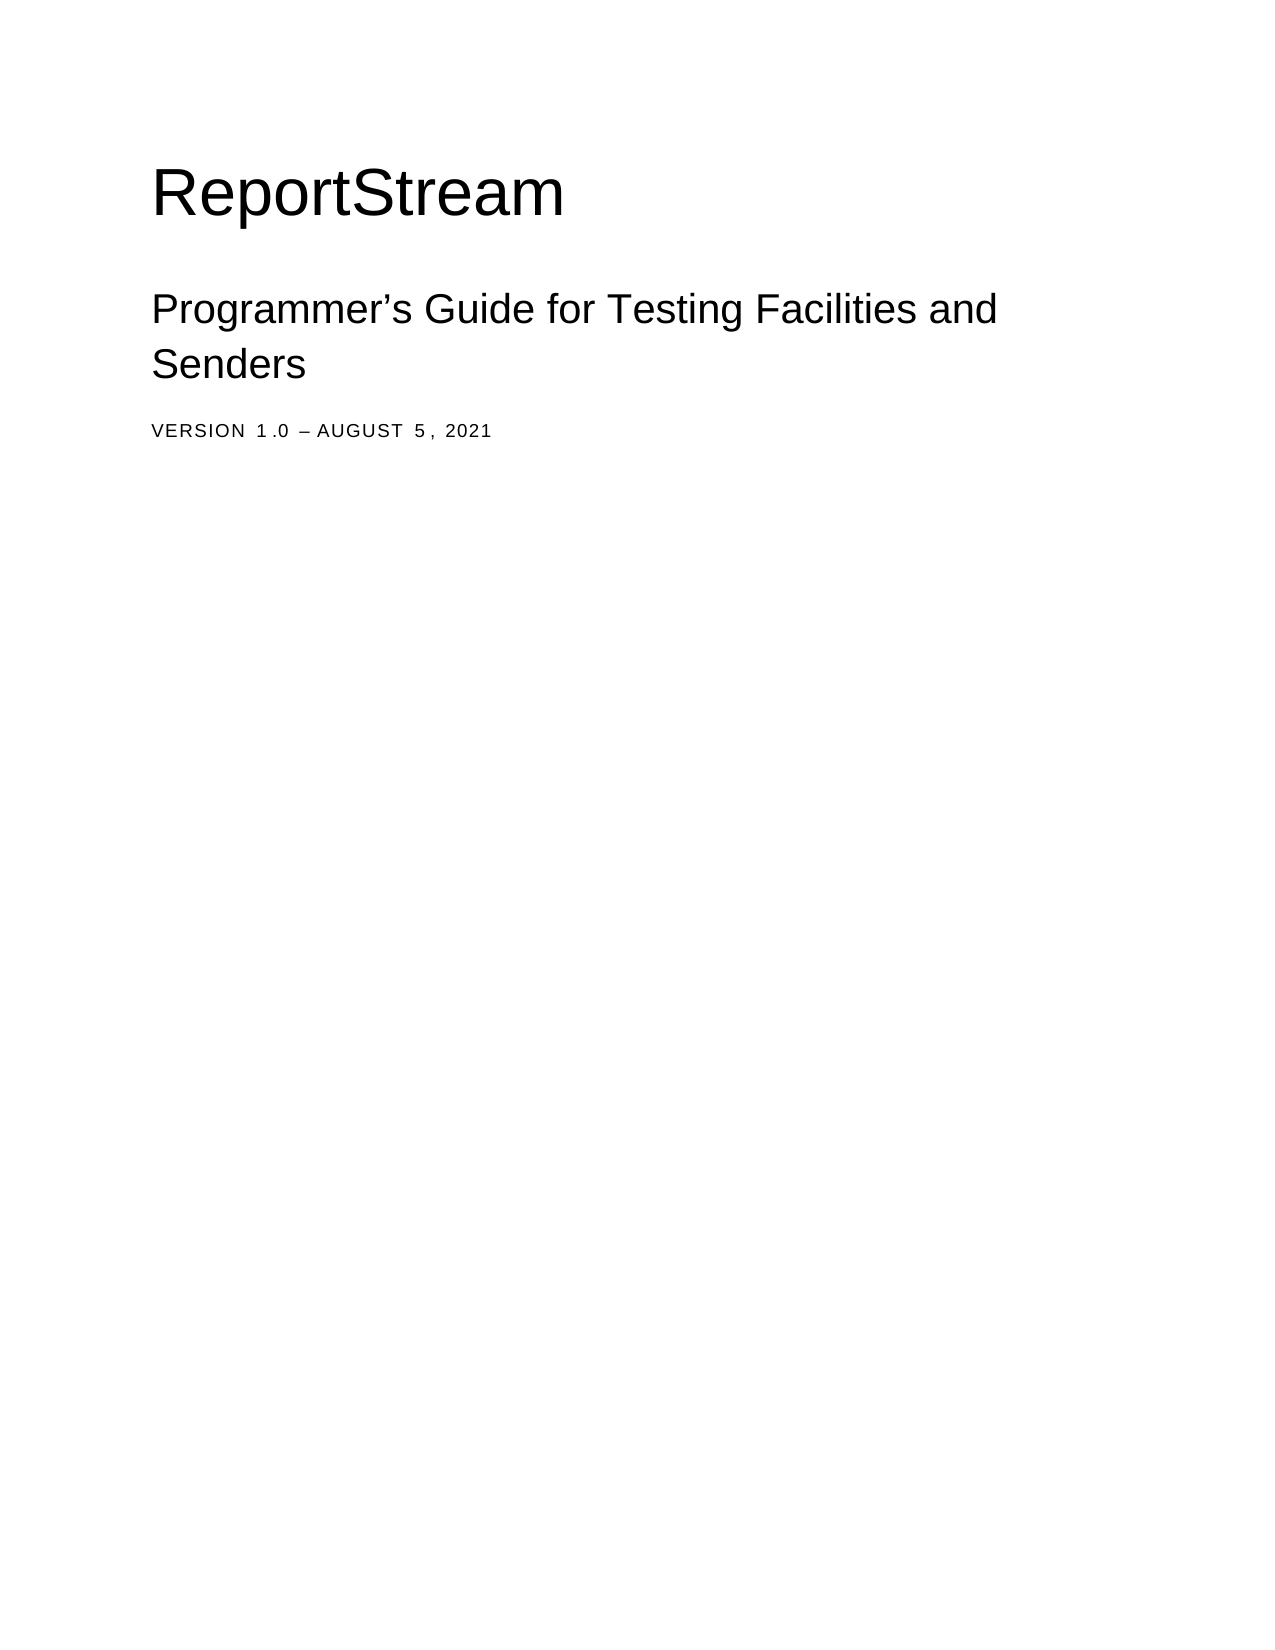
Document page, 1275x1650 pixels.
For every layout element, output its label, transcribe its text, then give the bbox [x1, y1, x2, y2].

text VERSION 1 .0 – AUGUST 5 , 2021 [151, 420, 1208, 442]
text Programmer’s Guide for Testing Facilities and Senders [151, 284, 1001, 388]
title ReportStream [151, 156, 1208, 231]
